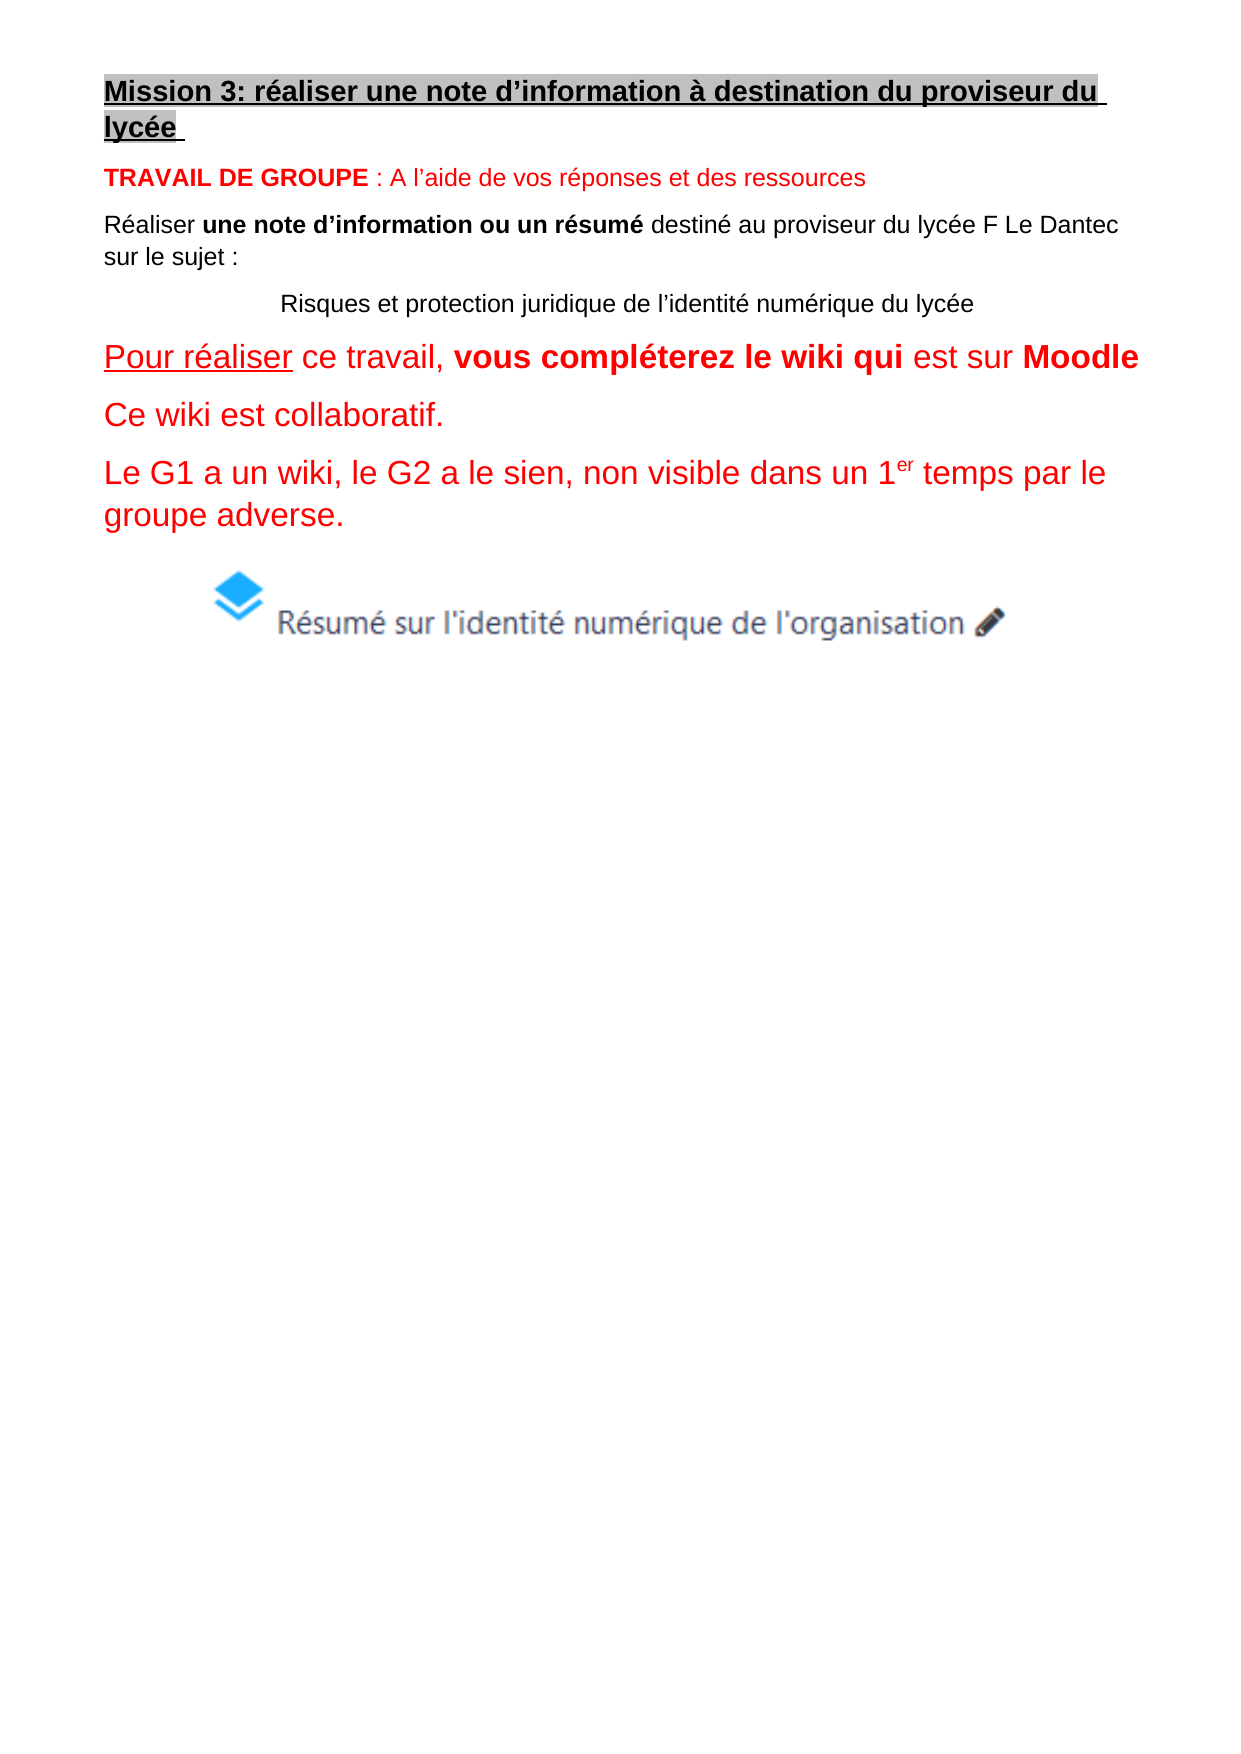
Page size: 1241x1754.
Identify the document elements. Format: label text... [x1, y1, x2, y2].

text Réaliser une note d’information ou un résumé destiné au proviseur du lycée F Le Dantec sur le sujet : [103, 211, 1152, 270]
picture [191, 552, 1064, 681]
text TRAVAIL DE GROUPE : A l’aide de vos réponses et des ressources [103, 163, 1152, 192]
text Ce wiki est collaboratif. [103, 395, 1152, 433]
text Le G1 a un wiki, le G2 a le sien, non visible dans un 1er temps par le groupe adverse. [103, 453, 1152, 533]
text Mission 3: réaliser une note d’information à destination du proviseur du lycée [103, 74, 1152, 143]
text Risques et protection juridique de l’identité numérique du lycée [103, 289, 1152, 318]
text Pour réaliser ce travail, vous compléterez le wiki qui est sur Moodle [103, 337, 1152, 375]
